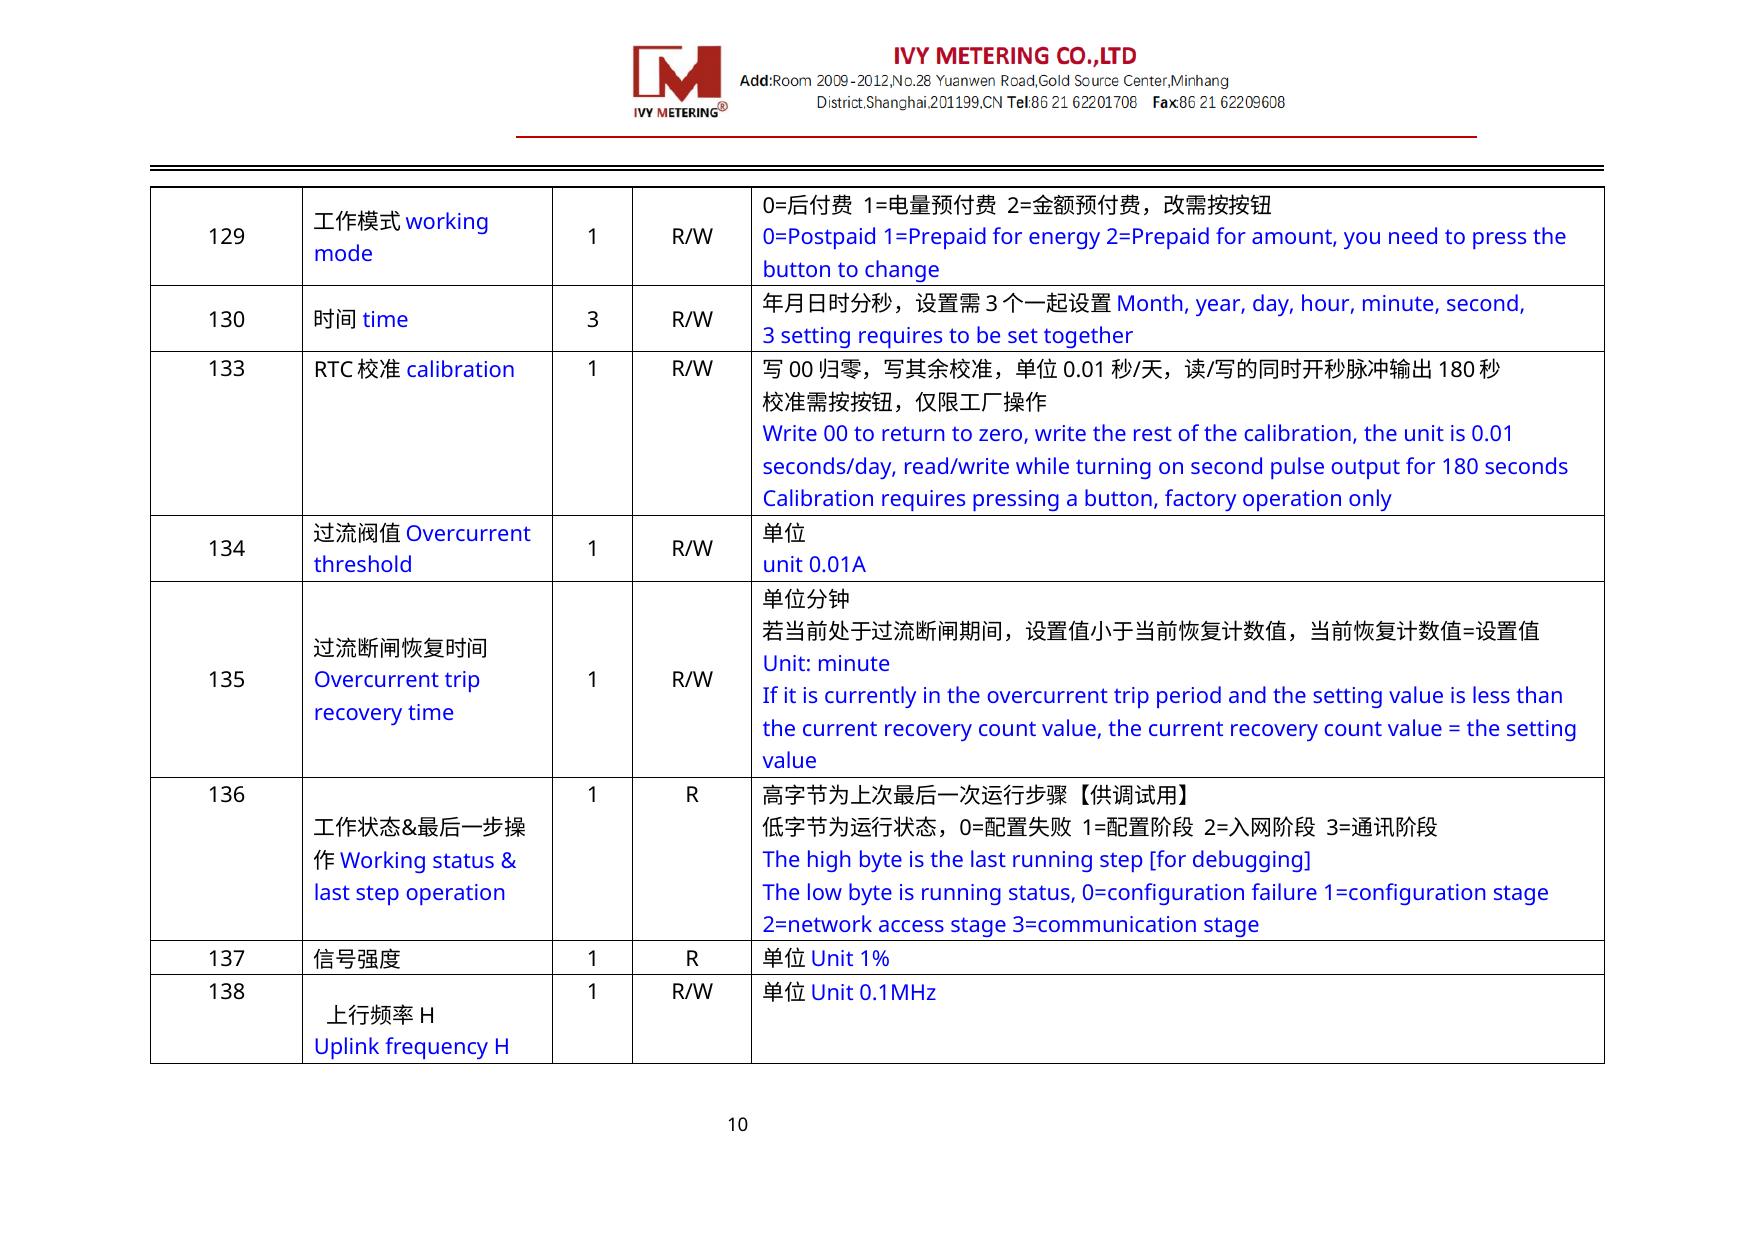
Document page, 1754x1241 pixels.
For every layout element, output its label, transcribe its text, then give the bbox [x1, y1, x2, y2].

table_cell 1 [553, 975, 632, 1062]
table_cell 单位分钟 若当前处于过流断闸期间，设置值小于当前恢复计数值，当前恢复计数值=设置值 Unit: minute If it is currently in the overcurrent trip period and the setting value is less than the current recovery count value, the current recovery count value = the setting value [752, 582, 1604, 777]
table_cell 高字节为上次最后一次运行步骤【供调试用】 低字节为运行状态，0=配置失败 1=配置阶段 2=入网阶段 3=通讯阶段 The high byte is the last running step [for debugging] The low byte is running status, 0=configuration failure 1=configuration stage 2=network access stage 3=communication stage [752, 778, 1604, 940]
table_cell 1 [553, 582, 632, 777]
table_cell 写00归零，写其余校准，单位0.01秒/天，读/写的同时开秒脉冲输出180秒 校准需按按钮，仅限工厂操作 Write 00 to return to zero, write the rest of the calibration, the unit is 0.01 seconds/day, read/write while turning on second pulse output for 180 seconds Calibration requires pressing a button, factory operation only [752, 352, 1604, 514]
table_cell 单位Unit 1% [752, 941, 1604, 974]
table_cell R [633, 778, 751, 940]
table_cell 137 [151, 941, 302, 974]
table_cell R/W [633, 582, 751, 777]
table_cell 1 [553, 516, 632, 581]
table_cell 136 [151, 778, 302, 940]
table_cell 135 [151, 582, 302, 777]
table_cell R [633, 941, 751, 974]
table_cell 单位 unit 0.01A [752, 516, 1604, 581]
table_cell R/W [633, 975, 751, 1062]
table_cell 134 [151, 516, 302, 581]
table_cell 138 [151, 975, 302, 1062]
table_cell R/W [633, 516, 751, 581]
table_cell 133 [151, 352, 302, 514]
table_cell 1 [553, 941, 632, 974]
table_cell R/W [633, 352, 751, 514]
table_cell 过流阀值Overcurrent threshold [303, 516, 552, 581]
table_cell 1 [553, 778, 632, 940]
table_cell 上行频率 H Uplink frequency H [303, 975, 552, 1062]
table_cell 信号强度 [303, 941, 552, 974]
table_cell 0=后付费 1=电量预付费 2=金额预付费，改需按按钮 0=Postpaid 1=Prepaid for energy 2=Prepaid for amount, you need to press the button to change [752, 188, 1604, 285]
table_cell 130 [151, 286, 302, 351]
table_cell 年月日时分秒，设置需3个一起设置Month, year, day, hour, minute, second, 3 setting requires to be set together [752, 286, 1604, 351]
table_cell 129 [151, 188, 302, 285]
table_cell 单位Unit 0.1MHz [752, 975, 1604, 1062]
picture [505, 14, 1483, 146]
table_cell 工作状态&最后一步操作Working status & last step operation [303, 778, 552, 940]
table_cell 1 [553, 188, 632, 285]
table_cell 工作模式working mode [303, 188, 552, 285]
table_cell RTC校准 calibration [303, 352, 552, 514]
table_cell 过流断闸恢复时间 Overcurrent trip recovery time [303, 582, 552, 777]
table_cell R/W [633, 188, 751, 285]
table_cell 1 [553, 352, 632, 514]
table_cell 时间 time [303, 286, 552, 351]
table_cell 3 [553, 286, 632, 351]
table_cell R/W [633, 286, 751, 351]
